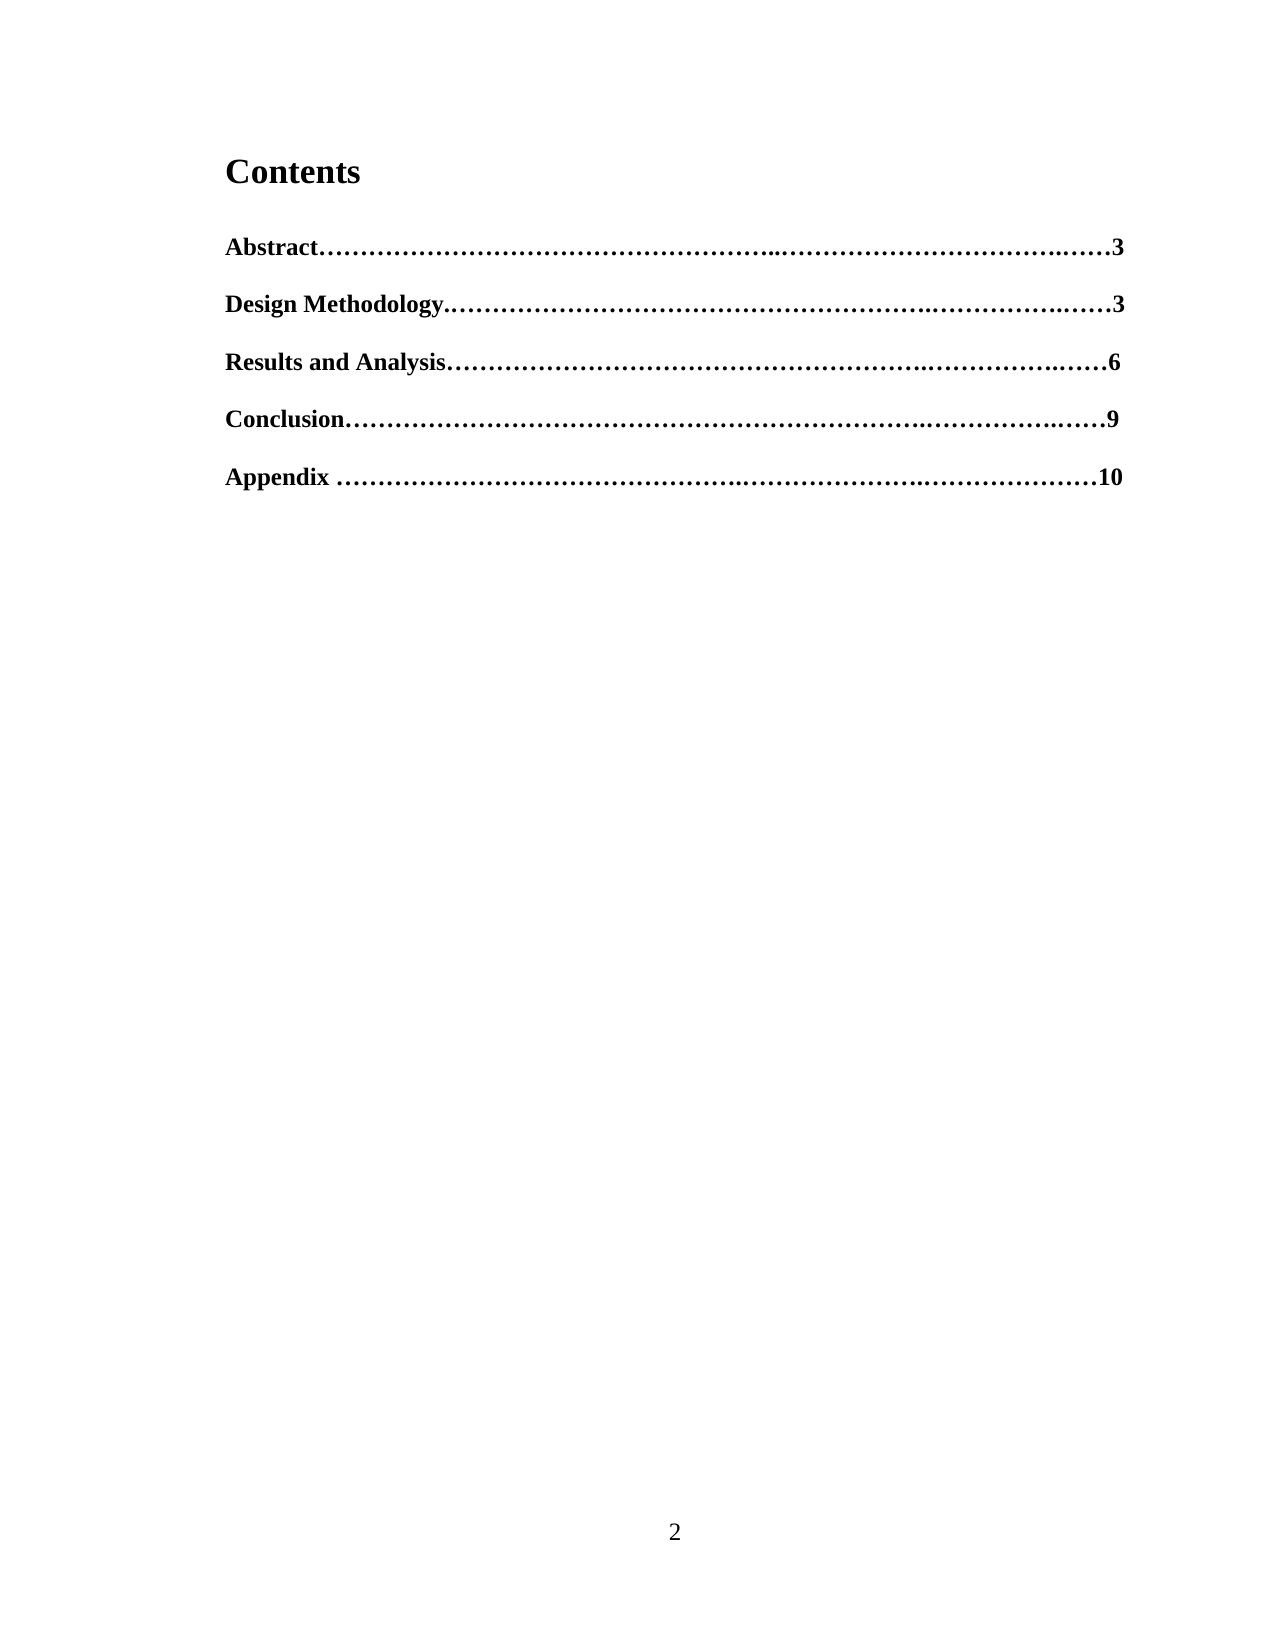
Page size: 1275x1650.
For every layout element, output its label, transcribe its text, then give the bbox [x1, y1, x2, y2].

text Abstract………………………………………………..…………………………….……3 [225, 232, 1125, 260]
text Appendix ………………………………………….………………….…………………10 [225, 462, 1125, 490]
text Design Methodology.………………………………………………….…………….……3 [225, 289, 1125, 318]
text Conclusion…………………………………………………………….…………….……9 [225, 404, 1125, 433]
text Contents [225, 150, 1125, 191]
text Results and Analysis………………………………………………….…………….……6 [225, 347, 1125, 375]
